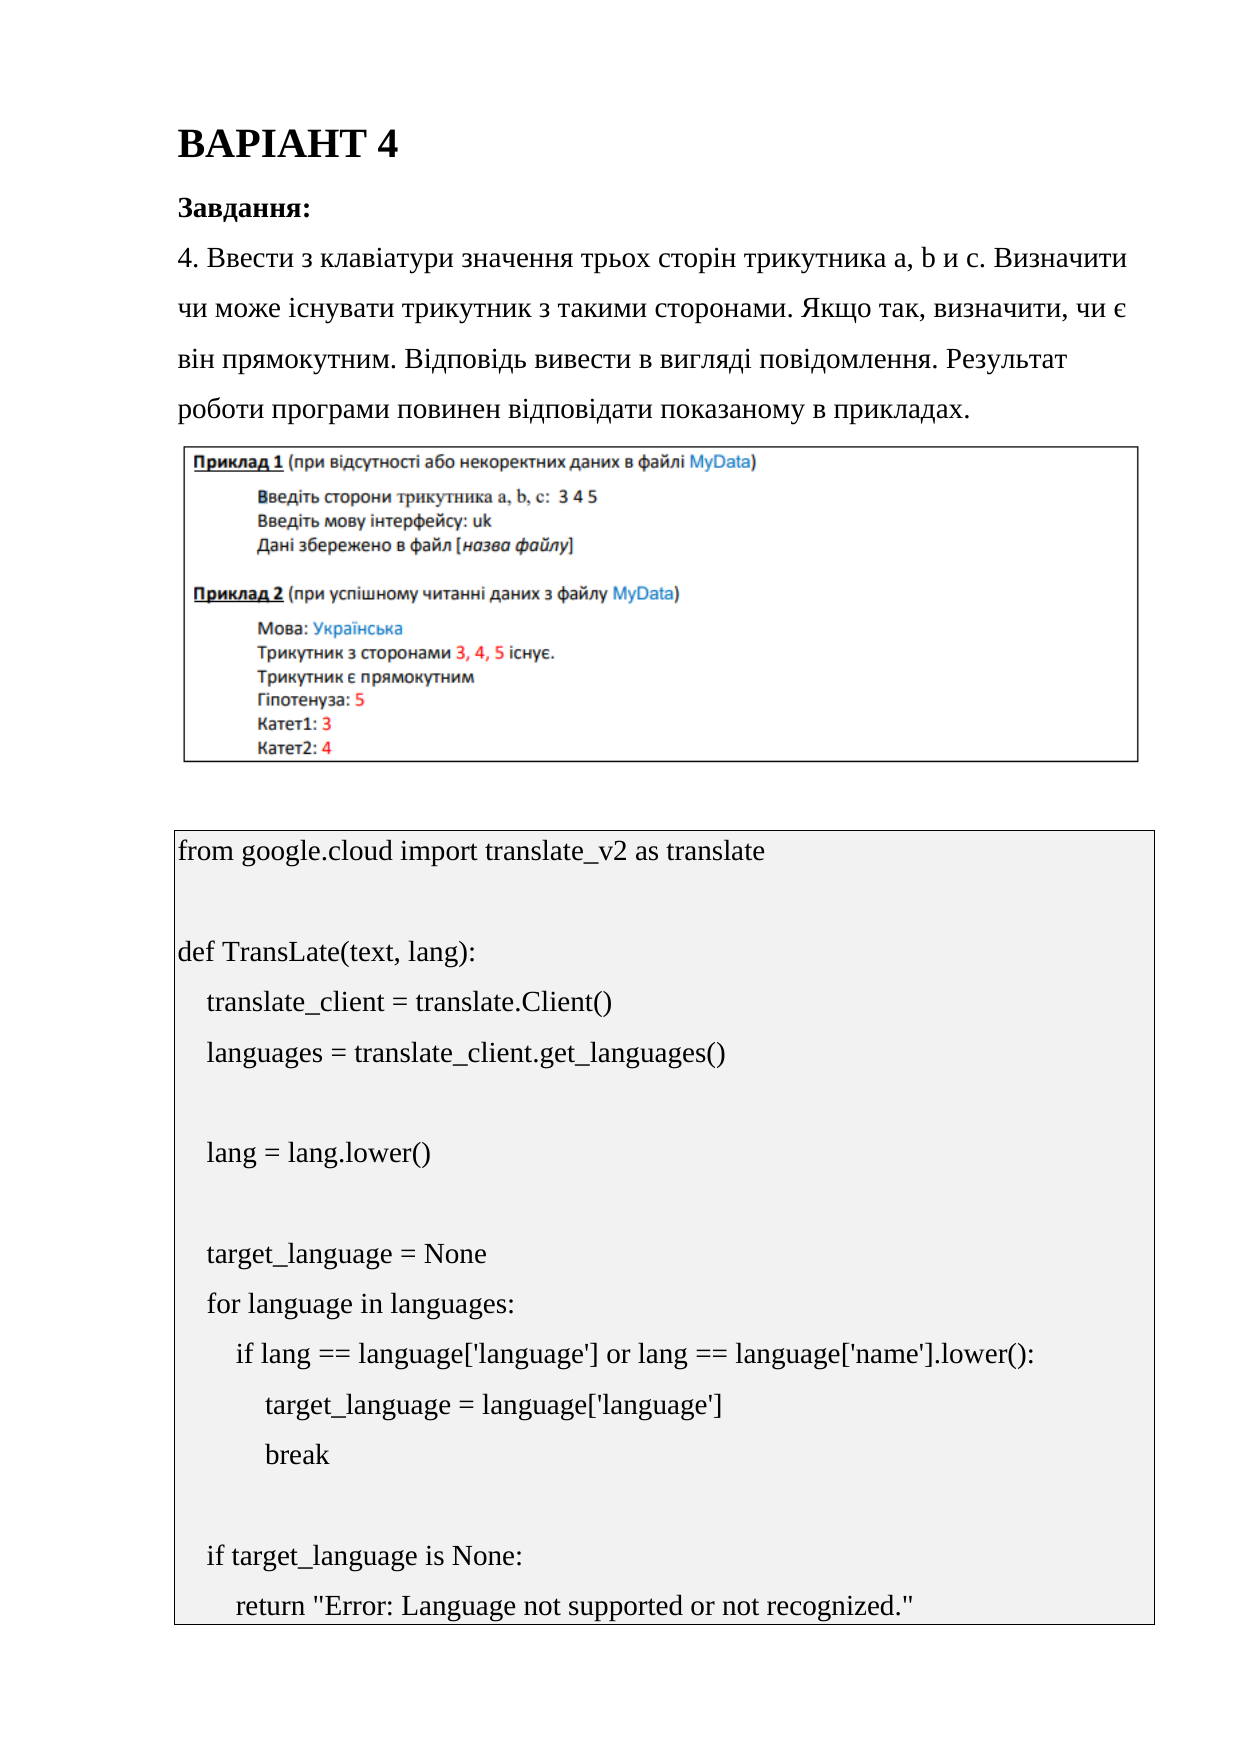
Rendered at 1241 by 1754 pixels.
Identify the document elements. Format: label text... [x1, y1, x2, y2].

text target_language = language['language'] [175, 1384, 1154, 1421]
text ВАРІАНТ 4 [177, 118, 1152, 166]
text def TransLate(text, lang): [175, 931, 1154, 968]
text break [175, 1434, 1154, 1471]
picture [177, 441, 1152, 769]
text from google.cloud import translate_v2 as translate [175, 831, 1154, 867]
text if lang == language['language'] or lang == language['name'].lower(): [175, 1333, 1154, 1370]
text lang = lang.lower() [175, 1132, 1154, 1169]
text if target_language is None: [175, 1535, 1154, 1571]
text translate_client = translate.Client() [175, 981, 1154, 1018]
text target_language = None [175, 1233, 1154, 1269]
text Завдання: [177, 190, 1152, 223]
text 4. Ввести з клавіатури значення трьох сторін трикутника a, b и c. Визначити чи може існувати трикутник з такими сторонами. Якщо так, визначити, чи є він прямокутним. Відповідь вивести в вигляді повідомлення. Результат роботи програми повинен відповідати показаному в прикладах. [177, 240, 1152, 425]
text return "Error: Language not supported or not recognized." [175, 1585, 1154, 1624]
text for language in languages: [175, 1283, 1154, 1320]
text languages = translate_client.get_languages() [175, 1032, 1154, 1068]
